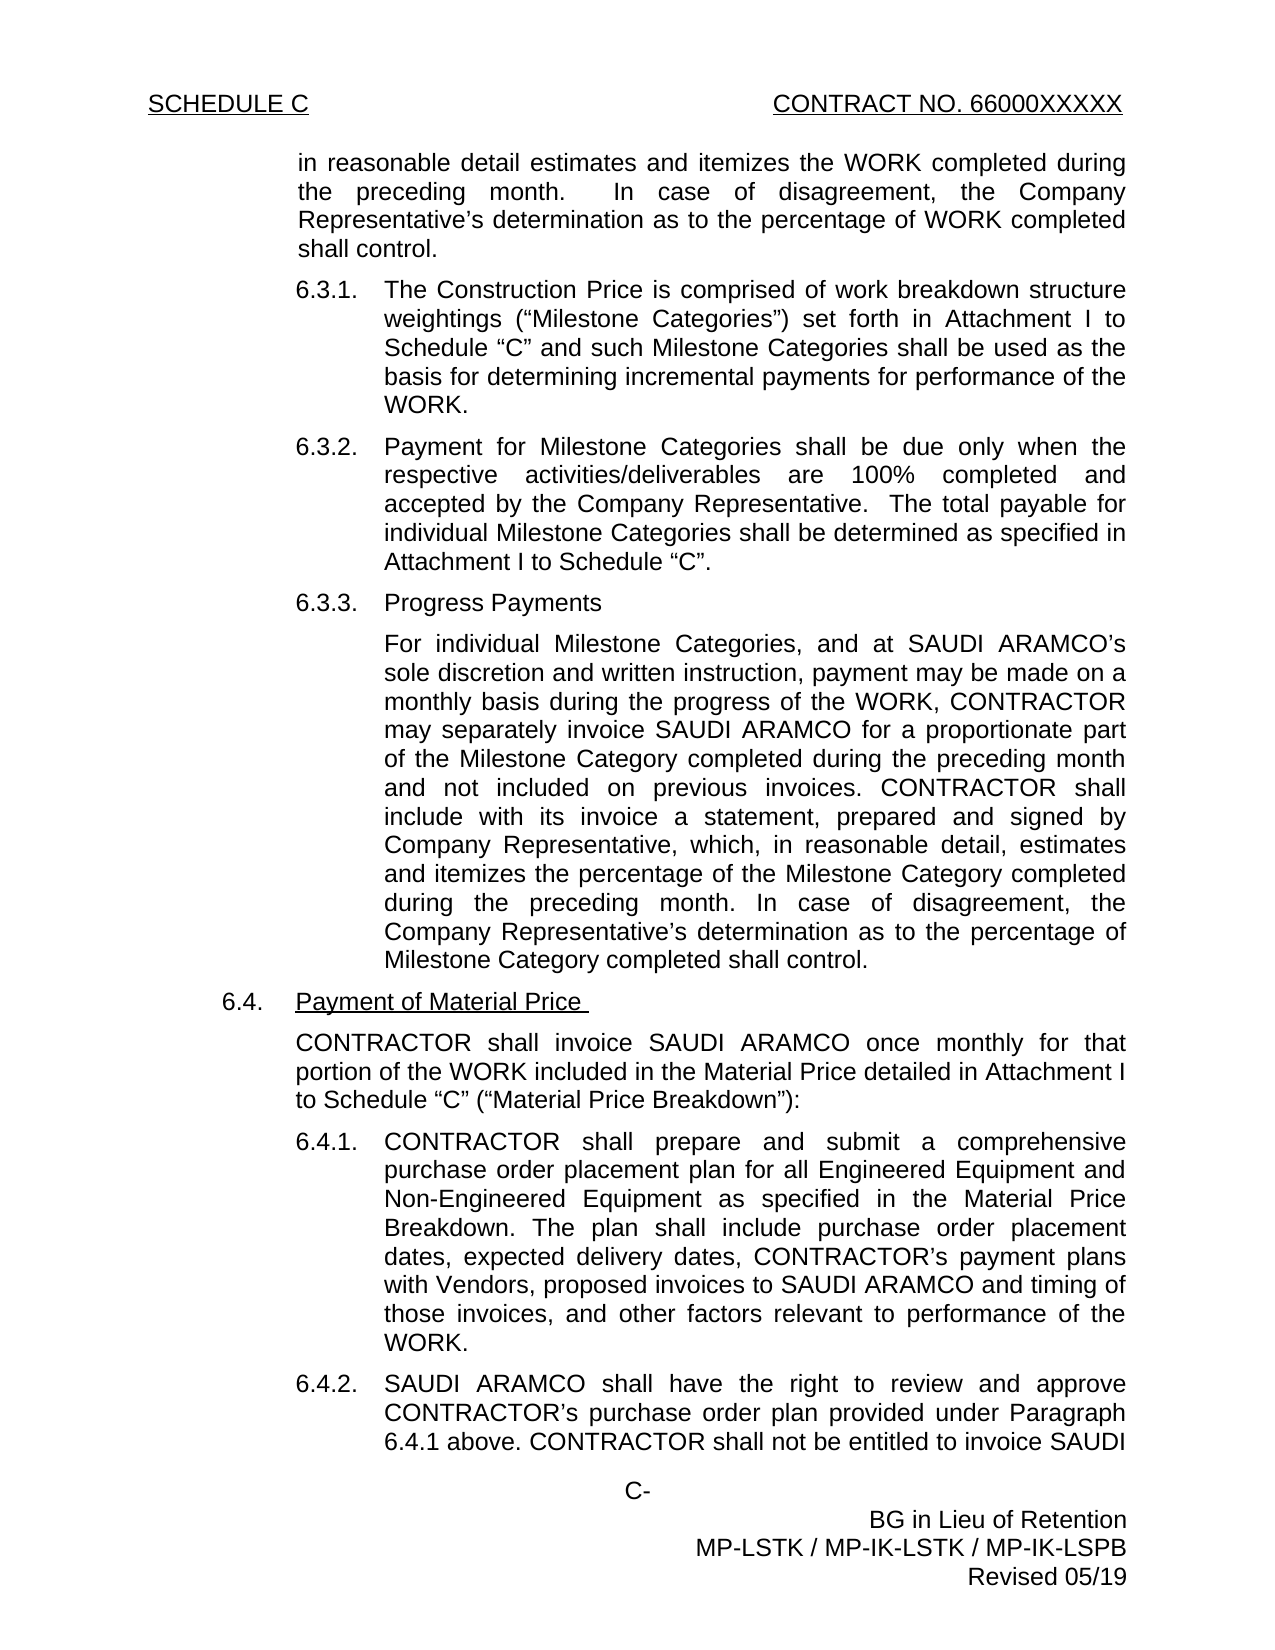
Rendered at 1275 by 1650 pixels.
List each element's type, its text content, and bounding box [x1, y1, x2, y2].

list For individual Milestone Categories, and at SAUDI ARAMCO’s sole discretion and written instruction, payment may be made on a monthly basis during the progress of the WORK, CONTRACTOR may separately invoice SAUDI ARAMCO for a proportionate part of the Milestone Category completed during the preceding month and not included on previous invoices. CONTRACTOR shall include with its invoice a statement, prepared and signed by Company Representative, which, in reasonable detail, estimates and itemizes the percentage of the Milestone Category completed during the preceding month. In case of disagreement, the Company Representative’s determination as to the percentage of Milestone Category completed shall control. [384, 629, 1127, 974]
list Payment for Milestone Categories shall be due only when the respective activities/deliverables are 100% completed and accepted by the Company Representative. The total payable for individual Milestone Categories shall be determined as specified in Attachment I to Schedule “C”. [295, 431, 1127, 575]
text CONTRACTOR shall invoice SAUDI ARAMCO once monthly for that portion of the WORK included in the Material Price detailed in Attachment I to Schedule “C” (“Material Price Breakdown”): [295, 1028, 1127, 1114]
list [295, 1369, 1127, 1455]
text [295, 148, 1127, 263]
list The Construction Price is comprised of work breakdown structure weightings (“Milestone Categories”) set forth in Attachment I to Schedule “C” and such Milestone Categories shall be used as the basis for determining incremental payments for performance of the WORK. [295, 275, 1127, 419]
list Progress Payments [295, 588, 1127, 616]
list CONTRACTOR shall prepare and submit a comprehensive purchase order placement plan for all Engineered Equipment and Non-Engineered Equipment as specified in the Material Price Breakdown. The plan shall include purchase order placement dates, expected delivery dates, CONTRACTOR’s payment plans with Vendors, proposed invoices to SAUDI ARAMCO and timing of those invoices, and other factors relevant to performance of the WORK. [295, 1126, 1127, 1356]
list Payment of Material Price [222, 986, 1127, 1015]
